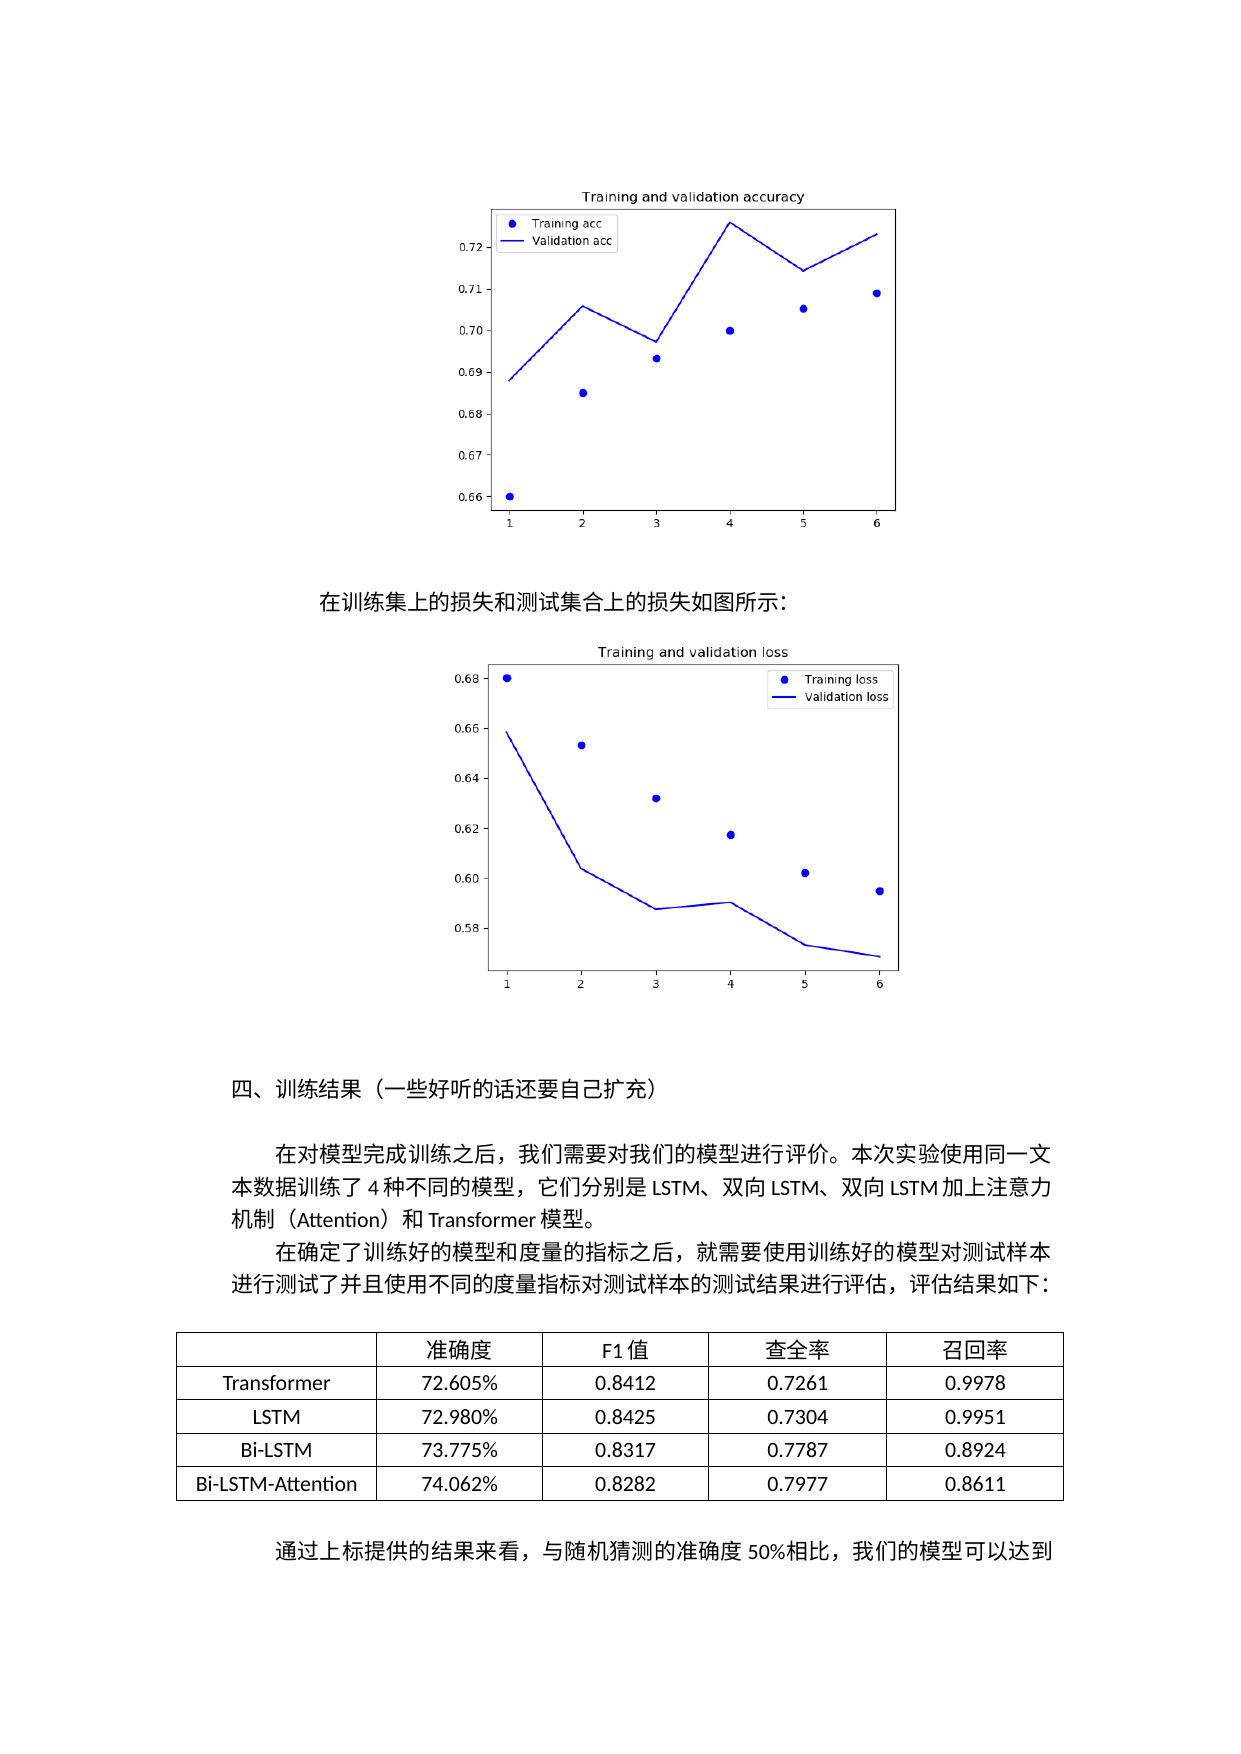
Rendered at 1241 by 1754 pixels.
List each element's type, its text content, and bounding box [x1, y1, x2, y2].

picture [422, 617, 950, 1014]
table_cell 72.980% [377, 1400, 542, 1433]
table_cell 0.7977 [709, 1467, 886, 1500]
table_header [177, 1333, 376, 1366]
table_header 召回率 [887, 1333, 1063, 1366]
table_header 准确度 [377, 1333, 542, 1366]
table_cell 74.062% [377, 1467, 542, 1500]
table_header F1值 [543, 1333, 708, 1366]
table_header 查全率 [709, 1333, 886, 1366]
table_cell 0.8425 [543, 1400, 708, 1433]
table_cell 0.8611 [887, 1467, 1063, 1500]
list 在训练集上的损失和测试集合上的损失如图所示： [276, 584, 1053, 617]
picture [425, 162, 947, 553]
table_cell 0.8317 [543, 1434, 708, 1466]
table_cell Bi-LSTM [177, 1434, 376, 1466]
table_cell 0.7304 [709, 1400, 886, 1433]
table_cell 0.8924 [887, 1434, 1063, 1466]
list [231, 1533, 1053, 1566]
table_cell 0.8282 [543, 1467, 708, 1500]
table_cell Bi-LSTM-Attention [177, 1467, 376, 1500]
table_cell Transformer [177, 1367, 376, 1399]
table_cell 0.9951 [887, 1400, 1063, 1433]
table_cell 73.775% [377, 1434, 542, 1466]
list 在确定了训练好的模型和度量的指标之后，就需要使用训练好的模型对测试样本进行测试了并且使用不同的度量指标对测试样本的测试结果进行评估，评估结果如下： [231, 1234, 1053, 1299]
table_cell 0.7261 [709, 1367, 886, 1399]
table_cell 0.9978 [887, 1367, 1063, 1399]
table_cell LSTM [177, 1400, 376, 1433]
table_cell 0.7787 [709, 1434, 886, 1466]
list 训练结果（一些好听的话还要自己扩充） [187, 1072, 1053, 1104]
table_cell 72.605% [377, 1367, 542, 1399]
table_cell 0.8412 [543, 1367, 708, 1399]
list 在对模型完成训练之后，我们需要对我们的模型进行评价。本次实验使用同一文本数据训练了4种不同的模型，它们分别是LSTM、双向LSTM、双向LSTM加上注意力机制（Attention）和Transformer模型。 [231, 1137, 1053, 1234]
